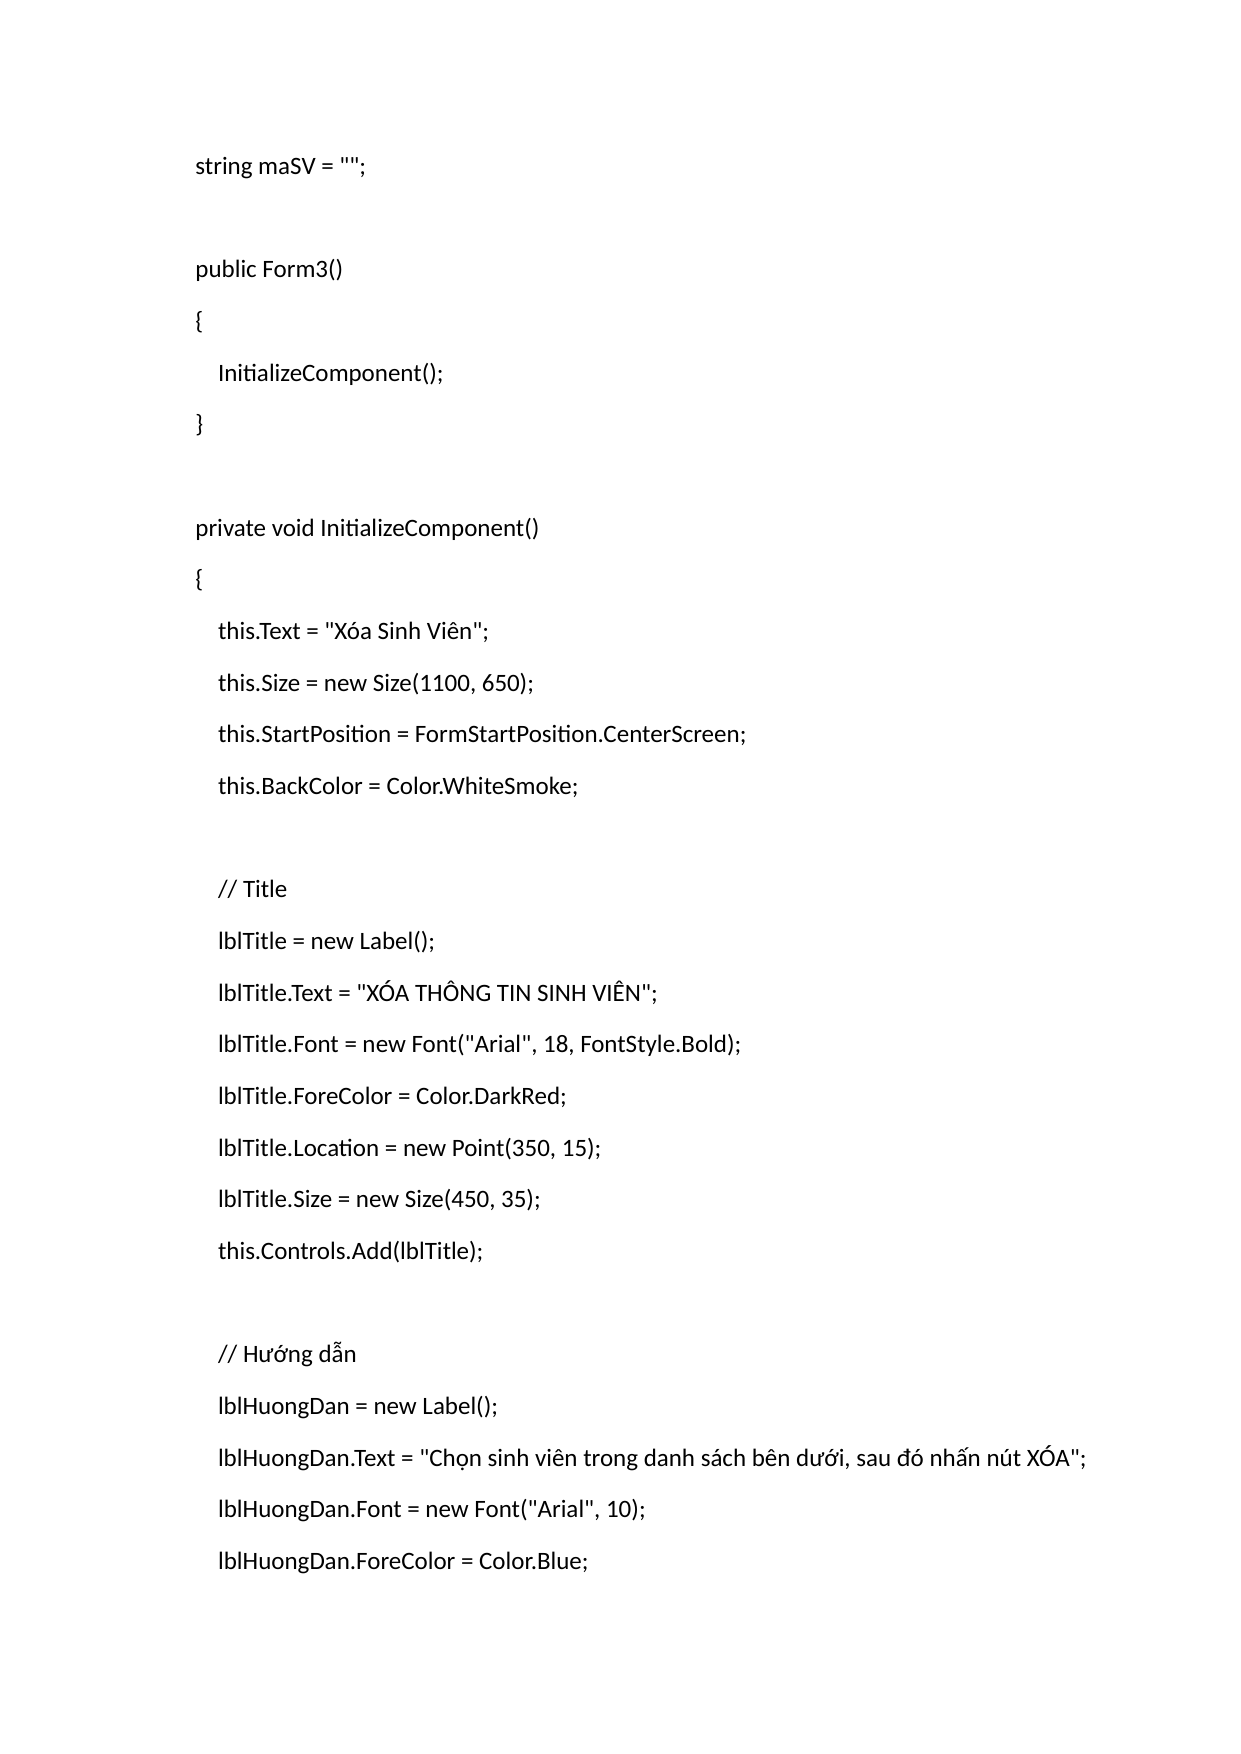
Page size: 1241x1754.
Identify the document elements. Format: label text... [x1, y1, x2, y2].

text lblTitle = new Label(); [150, 925, 1090, 956]
text lblTitle.Text = "XÓA THÔNG TIN SINH VIÊN"; [150, 977, 1090, 1007]
text // Title [150, 873, 1090, 904]
text { [150, 563, 1090, 594]
text } [150, 408, 1090, 439]
text this.StartPosition = FormStartPosition.CenterScreen; [150, 718, 1090, 749]
text lblHuongDan.Text = "Chọn sinh viên trong danh sách bên dưới, sau đó nhấn nút XÓA"; [150, 1442, 1090, 1472]
text lblTitle.Font = new Font("Arial", 18, FontStyle.Bold); [150, 1028, 1090, 1059]
text this.Size = new Size(1100, 650); [150, 667, 1090, 697]
text lblTitle.Size = new Size(450, 35); [150, 1183, 1090, 1214]
text this.Text = "Xóa Sinh Viên"; [150, 615, 1090, 646]
text lblTitle.ForeColor = Color.DarkRed; [150, 1080, 1090, 1111]
text { [150, 305, 1090, 336]
text lblHuongDan = new Label(); [150, 1390, 1090, 1421]
text string maSV = ""; [150, 150, 1090, 181]
text lblHuongDan.Font = new Font("Arial", 10); [150, 1493, 1090, 1524]
text // Hướng dẫn [150, 1338, 1090, 1369]
text private void InitializeComponent() [150, 512, 1090, 542]
text public Form3() [150, 253, 1090, 284]
text InitializeComponent(); [150, 357, 1090, 387]
text lblTitle.Location = new Point(350, 15); [150, 1132, 1090, 1162]
text lblHuongDan.ForeColor = Color.Blue; [150, 1545, 1090, 1576]
text this.BackColor = Color.WhiteSmoke; [150, 770, 1090, 801]
text this.Controls.Add(lblTitle); [150, 1235, 1090, 1266]
